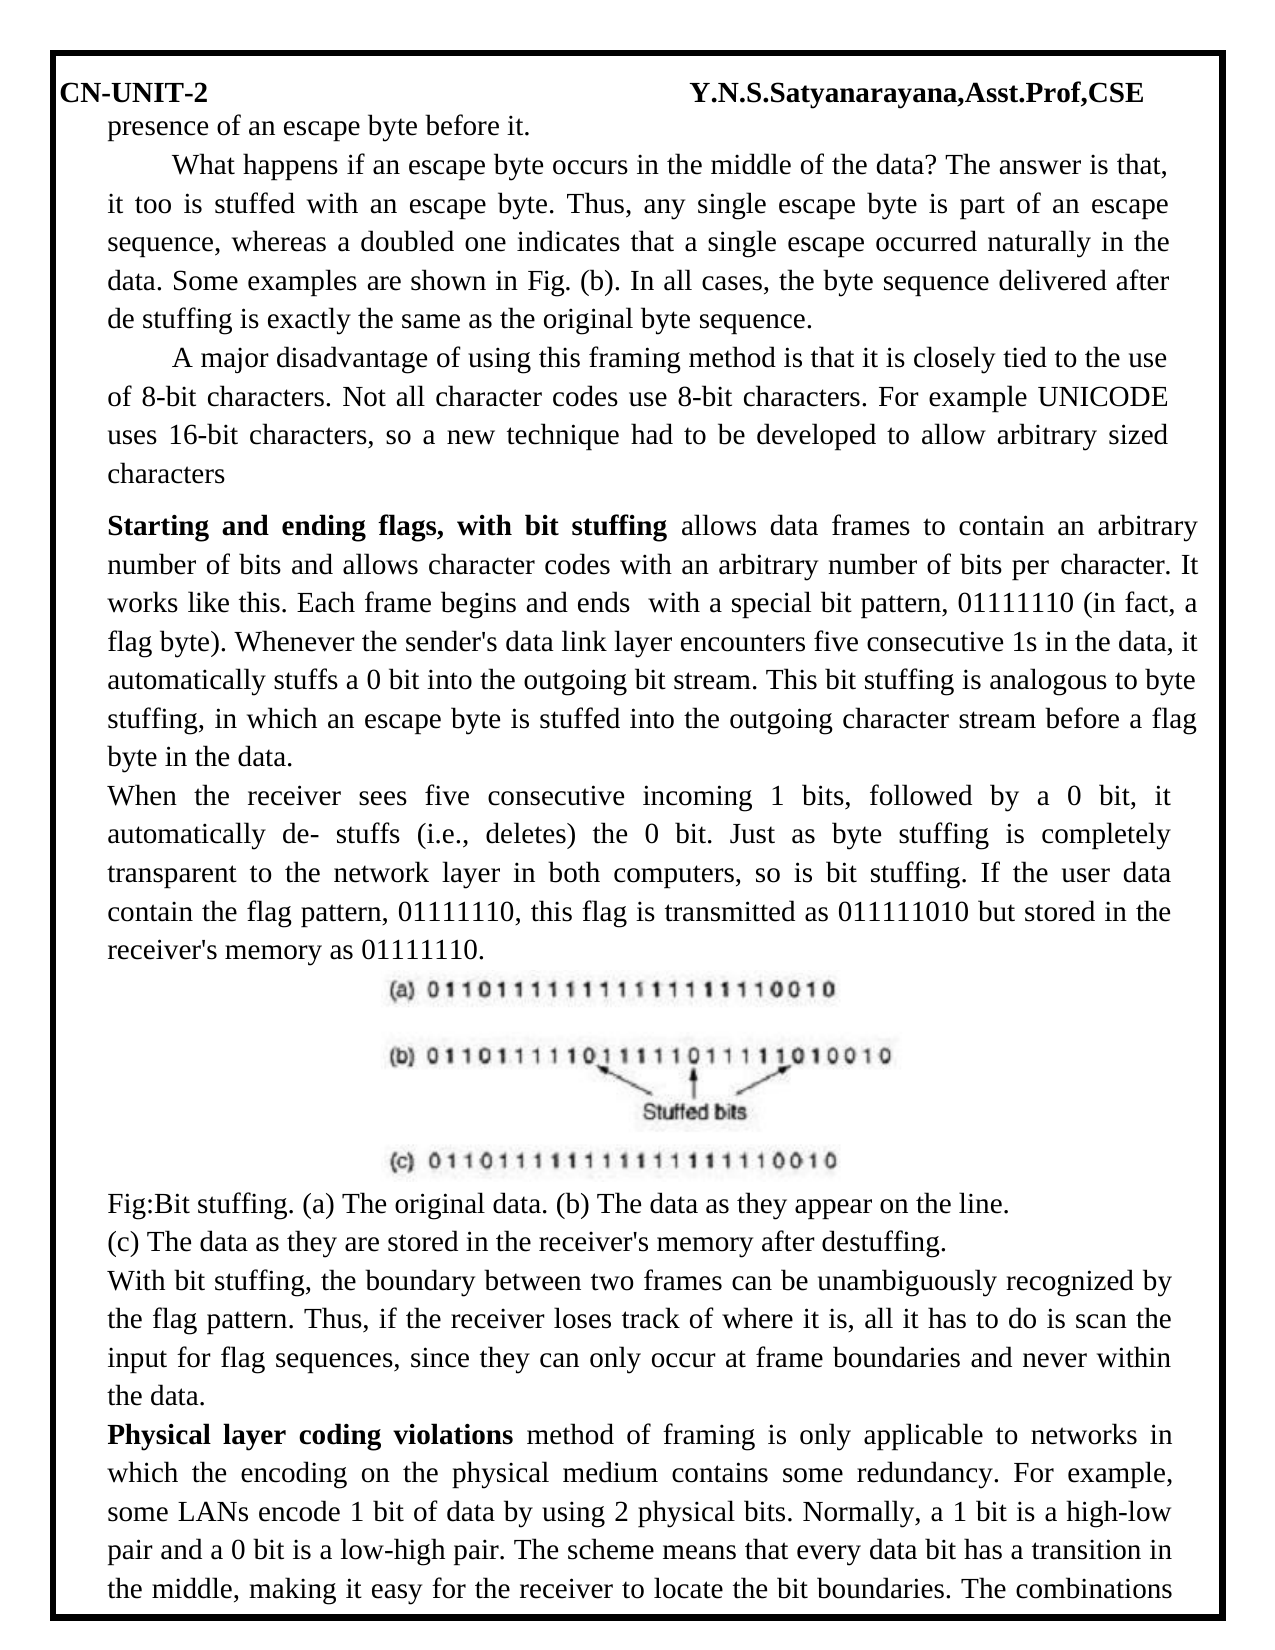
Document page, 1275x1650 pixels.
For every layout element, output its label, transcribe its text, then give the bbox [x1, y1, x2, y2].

text (c) The data as they are stored in the receiver's memory after destuffing. [107, 1224, 1219, 1258]
text When the receiver sees five consecutive incoming 1 bits, followed by a 0 bit, it automatically de- stuffs (i.e., deletes) the 0 bit. Just as byte stuffing is completely transparent to the network layer in both computers, so is bit stuffing. If the user data contain the flag pattern, 01111110, this flag is transmitted as 011111010 but stored in the receiver's memory as 01111110. [107, 778, 1173, 966]
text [107, 108, 1172, 142]
text Starting and ending flags, with bit stuffing allows data frames to contain an arbitrary number of bits and allows character codes with an arbitrary number of bits per character. It works like this. Each frame begins and ends with a special bit pattern, 01111110 (in fact, a flag byte). Whenever the sender's data link layer encounters five consecutive 1s in the data, it automatically stuffs a 0 bit into the outgoing bit stream. This bit stuffing is analogous to byte stuffing, in which an escape byte is stuffed into the outgoing character stream before a flag byte in the data. [107, 508, 1198, 773]
text Fig:Bit stuffing. (a) The original data. (b) The data as they appear on the line. [107, 1186, 1219, 1220]
picture [380, 970, 903, 1182]
text With bit stuffing, the boundary between two frames can be unambiguously recognized by the flag pattern. Thus, if the receiver loses track of where it is, all it has to do is scan the input for flag sequences, since they can only occur at frame boundaries and never within the data. [107, 1263, 1173, 1412]
text A major disadvantage of using this framing method is that it is closely tied to the use of 8-bit characters. Not all character codes use 8-bit characters. For example UNICODE uses 16-bit characters, so a new technique had to be developed to allow arbitrary sized characters [107, 340, 1169, 489]
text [107, 1417, 1174, 1604]
text What happens if an escape byte occurs in the middle of the data? The answer is that, it too is stuffed with an escape byte. Thus, any single escape byte is part of an escape sequence, whereas a doubled one indicates that a single escape occurred naturally in the data. Some examples are shown in Fig. (b). In all cases, the byte sequence delivered after de stuffing is exactly the same as the original byte sequence. [107, 147, 1170, 335]
